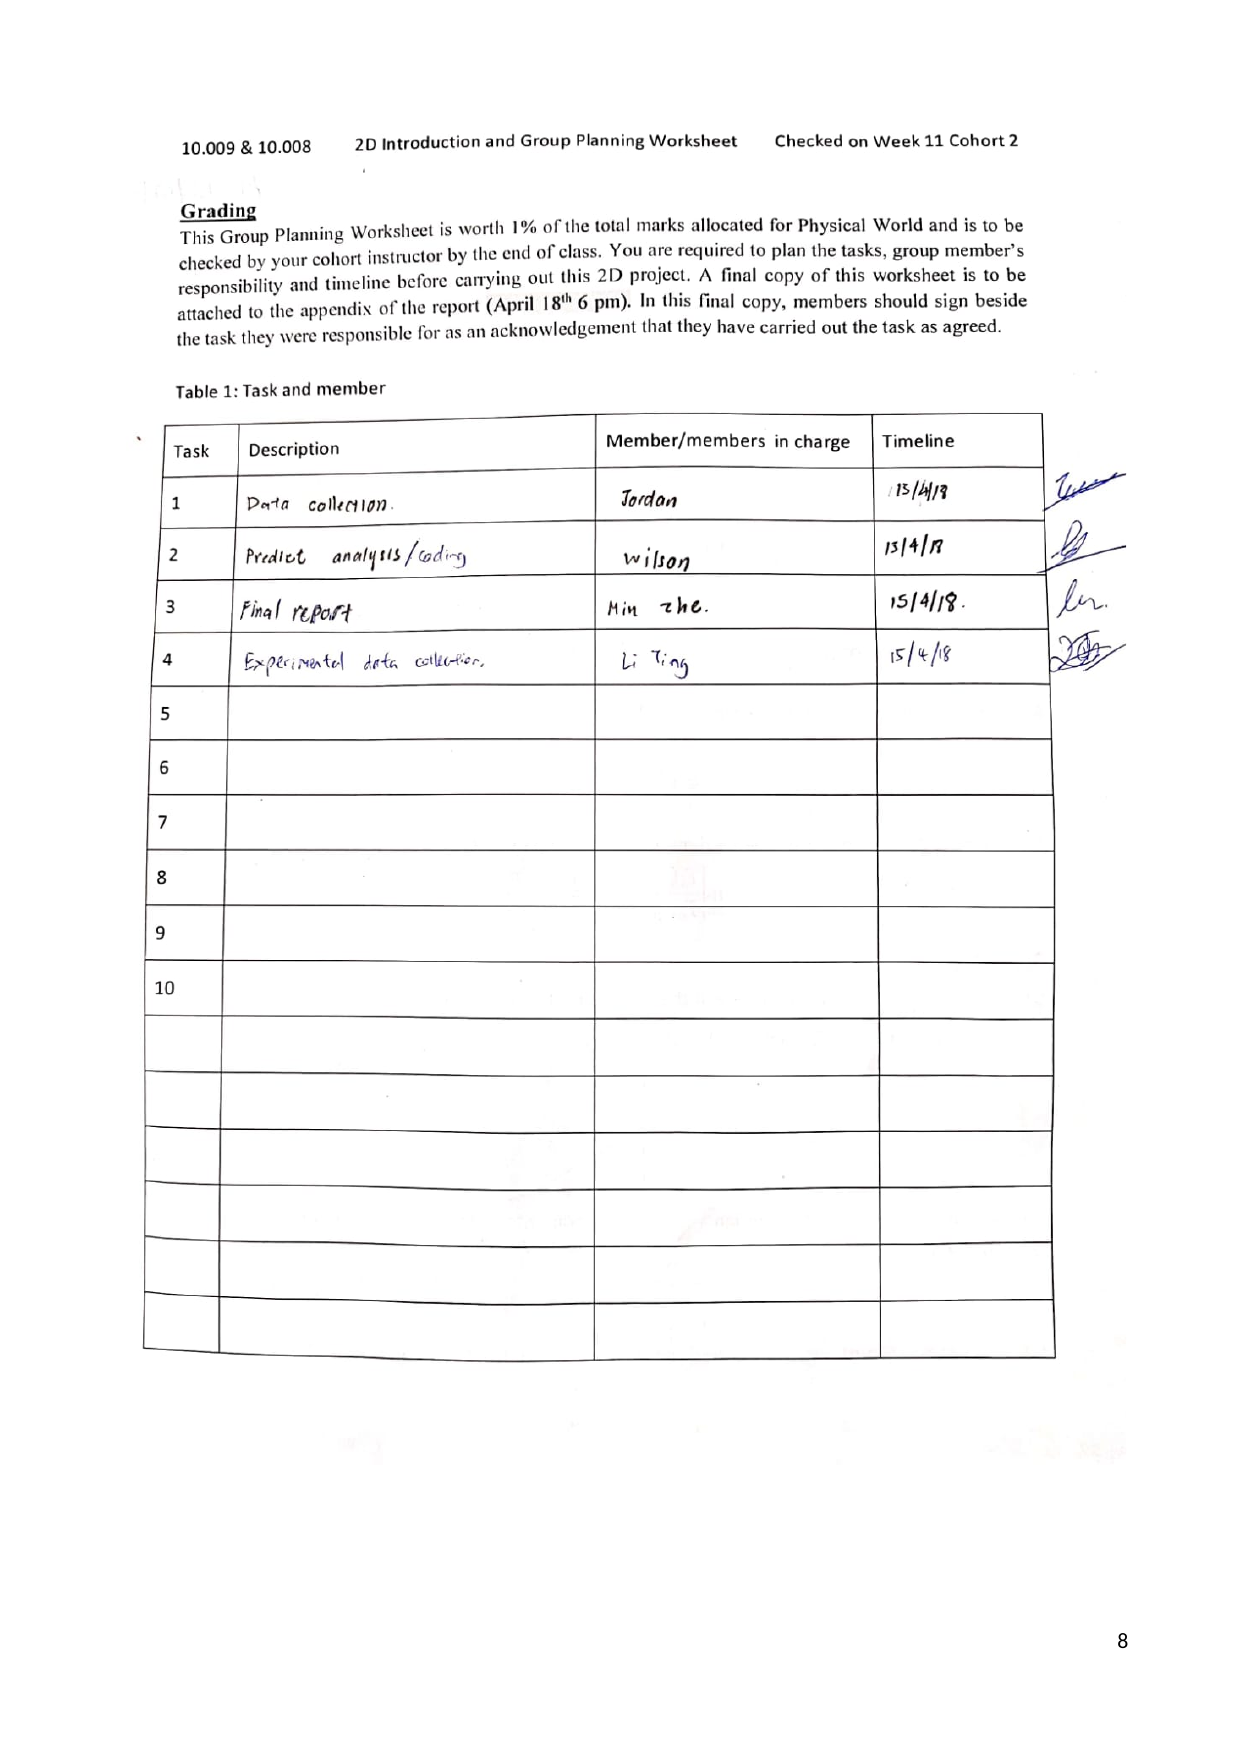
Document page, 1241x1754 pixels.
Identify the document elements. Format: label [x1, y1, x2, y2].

picture [112, 112, 1127, 1465]
